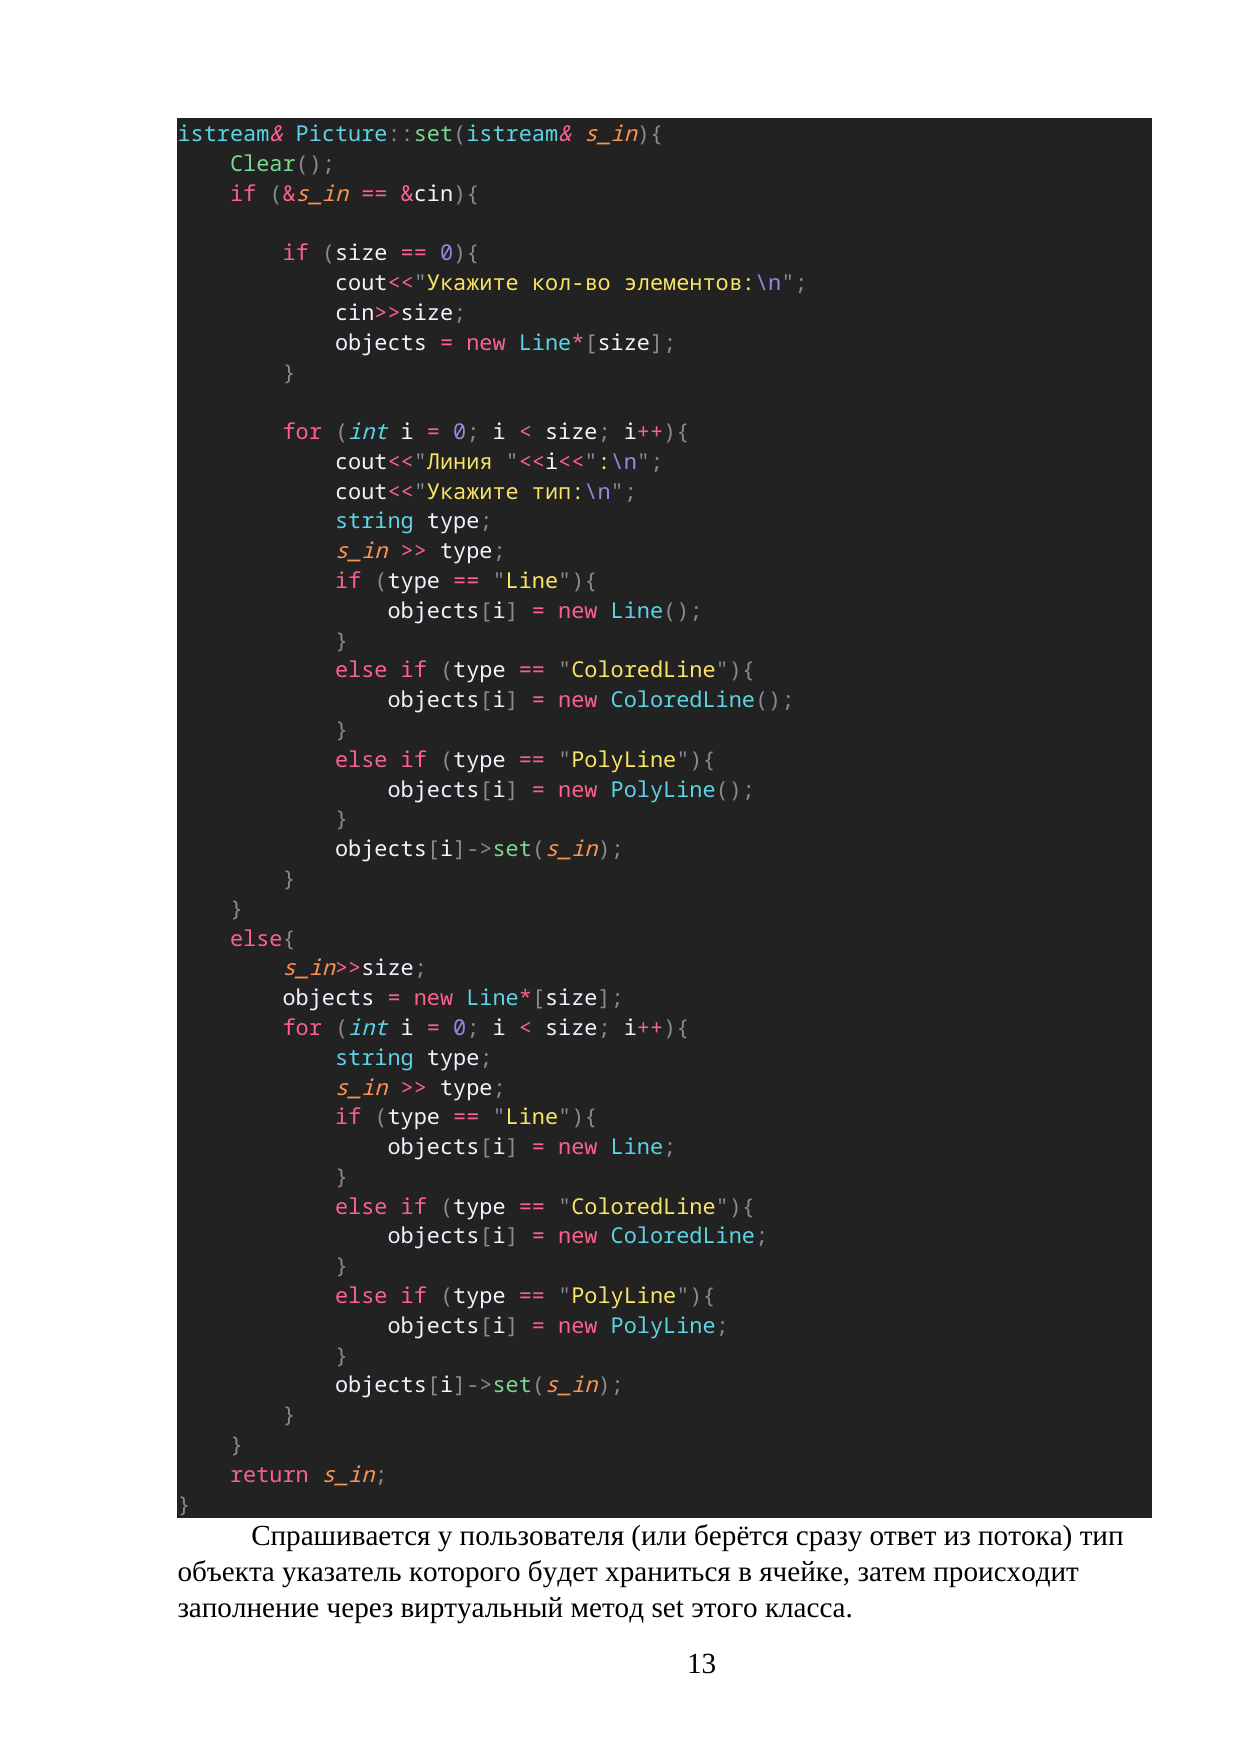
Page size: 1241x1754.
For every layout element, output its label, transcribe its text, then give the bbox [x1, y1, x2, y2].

text objects[i] = new ColoredLine(); [177, 684, 1152, 714]
text objects[i]->set(s_in); [177, 833, 1152, 863]
text else{ [177, 922, 1152, 952]
text } [177, 863, 1152, 893]
text objects = new Line*[size]; [177, 982, 1152, 1012]
text objects = new Line*[size]; [177, 327, 1152, 356]
text if (type == "Line"){ [177, 565, 1152, 595]
text Спрашивается у пользователя (или берётся сразу ответ из потока) тип объекта указатель которого будет храниться в ячейке, затем происходит заполнение через виртуальный метод set этого класса. [177, 1518, 1152, 1624]
text } [177, 1161, 1152, 1191]
text objects[i] = new Line(); [177, 595, 1152, 624]
text objects[i]->set(s_in); [177, 1369, 1152, 1399]
text for (int i = 0; i < size; i++){ [177, 1012, 1152, 1042]
text objects[i] = new PolyLine(); [177, 773, 1152, 803]
text cout<<"Укажите тип:\n"; [177, 476, 1152, 505]
text } [177, 1339, 1152, 1369]
text } [177, 893, 1152, 922]
text else if (type == "PolyLine"){ [177, 744, 1152, 773]
text } [177, 624, 1152, 654]
text } [177, 356, 1152, 386]
text } [177, 803, 1152, 833]
text } [177, 1488, 1152, 1518]
text } [177, 1250, 1152, 1280]
text objects[i] = new Line; [177, 1131, 1152, 1161]
text string type; [177, 505, 1152, 535]
text else if (type == "ColoredLine"){ [177, 1191, 1152, 1220]
text s_in >> type; [177, 535, 1152, 565]
text istream& Picture::set(istream& s_in){ [177, 118, 1152, 148]
text if (type == "Line"){ [177, 1101, 1152, 1131]
text cin>>size; [177, 297, 1152, 327]
text if (size == 0){ [177, 237, 1152, 267]
text cout<<"Линия "<<i<<":\n"; [177, 446, 1152, 476]
text } [177, 714, 1152, 744]
text cout<<"Укажите кол-во элементов:\n"; [177, 267, 1152, 297]
text objects[i] = new ColoredLine; [177, 1220, 1152, 1250]
text s_in>>size; [177, 952, 1152, 982]
text } [177, 1429, 1152, 1459]
text for (int i = 0; i < size; i++){ [177, 416, 1152, 446]
text } [177, 1399, 1152, 1429]
text else if (type == "ColoredLine"){ [177, 654, 1152, 684]
text else if (type == "PolyLine"){ [177, 1280, 1152, 1310]
text string type; [177, 1042, 1152, 1071]
text return s_in; [177, 1459, 1152, 1488]
text s_in >> type; [177, 1071, 1152, 1101]
text objects[i] = new PolyLine; [177, 1310, 1152, 1339]
text Clear(); [177, 148, 1152, 178]
text if (&s_in == &cin){ [177, 178, 1152, 207]
